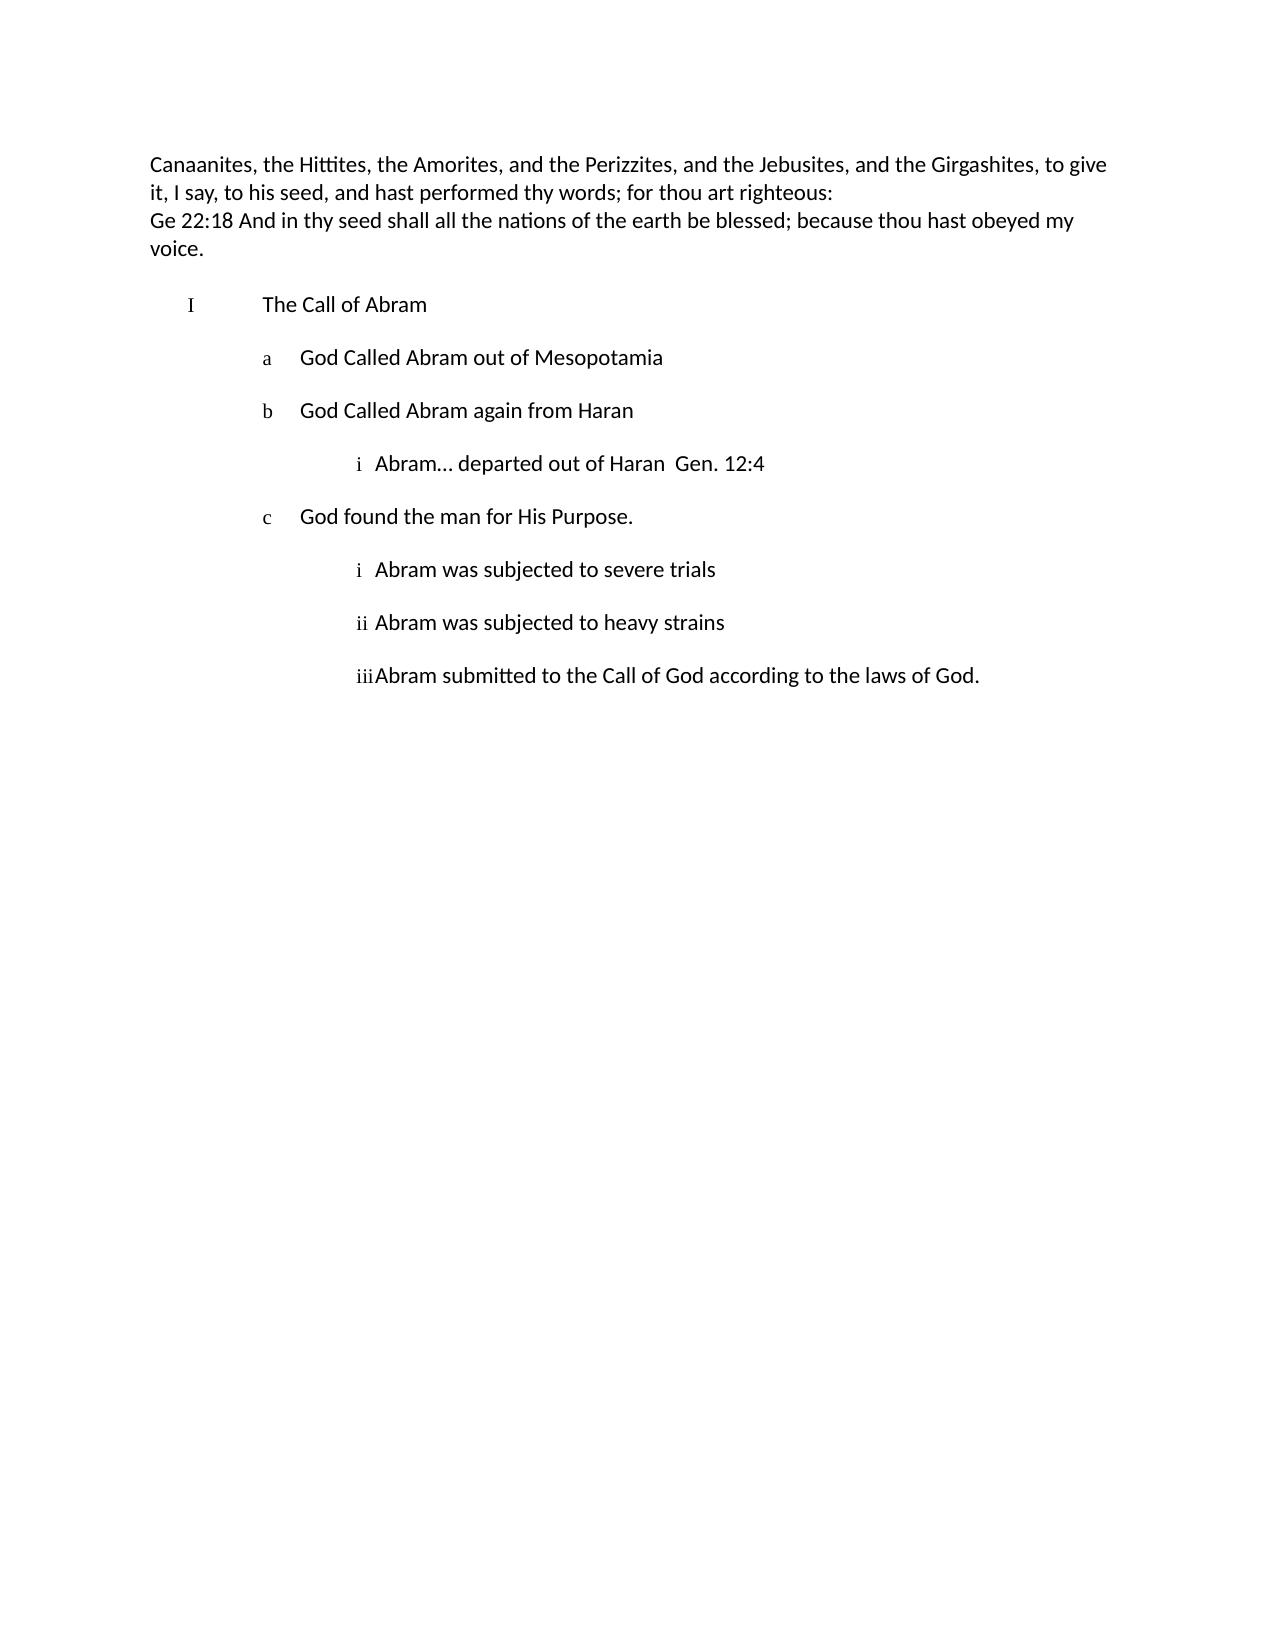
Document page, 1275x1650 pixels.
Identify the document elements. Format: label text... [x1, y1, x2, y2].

list Abram submitted to the Call of God according to the laws of God. [356, 661, 1125, 689]
list Abram was subjected to heavy strains [356, 608, 1125, 636]
list Abram… departed out of Haran Gen. 12:4 [356, 449, 1125, 477]
text Ge 22:18 And in thy seed shall all the nations of the earth be blessed; because thou hast obeyed my voice. [150, 206, 1125, 262]
list The Call of Abram [187, 290, 1125, 318]
list Abram was subjected to severe trials [356, 555, 1125, 583]
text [150, 150, 1125, 206]
list God found the man for His Purpose. [262, 502, 1125, 530]
list God Called Abram again from Haran [262, 396, 1125, 424]
list God Called Abram out of Mesopotamia [262, 343, 1125, 371]
